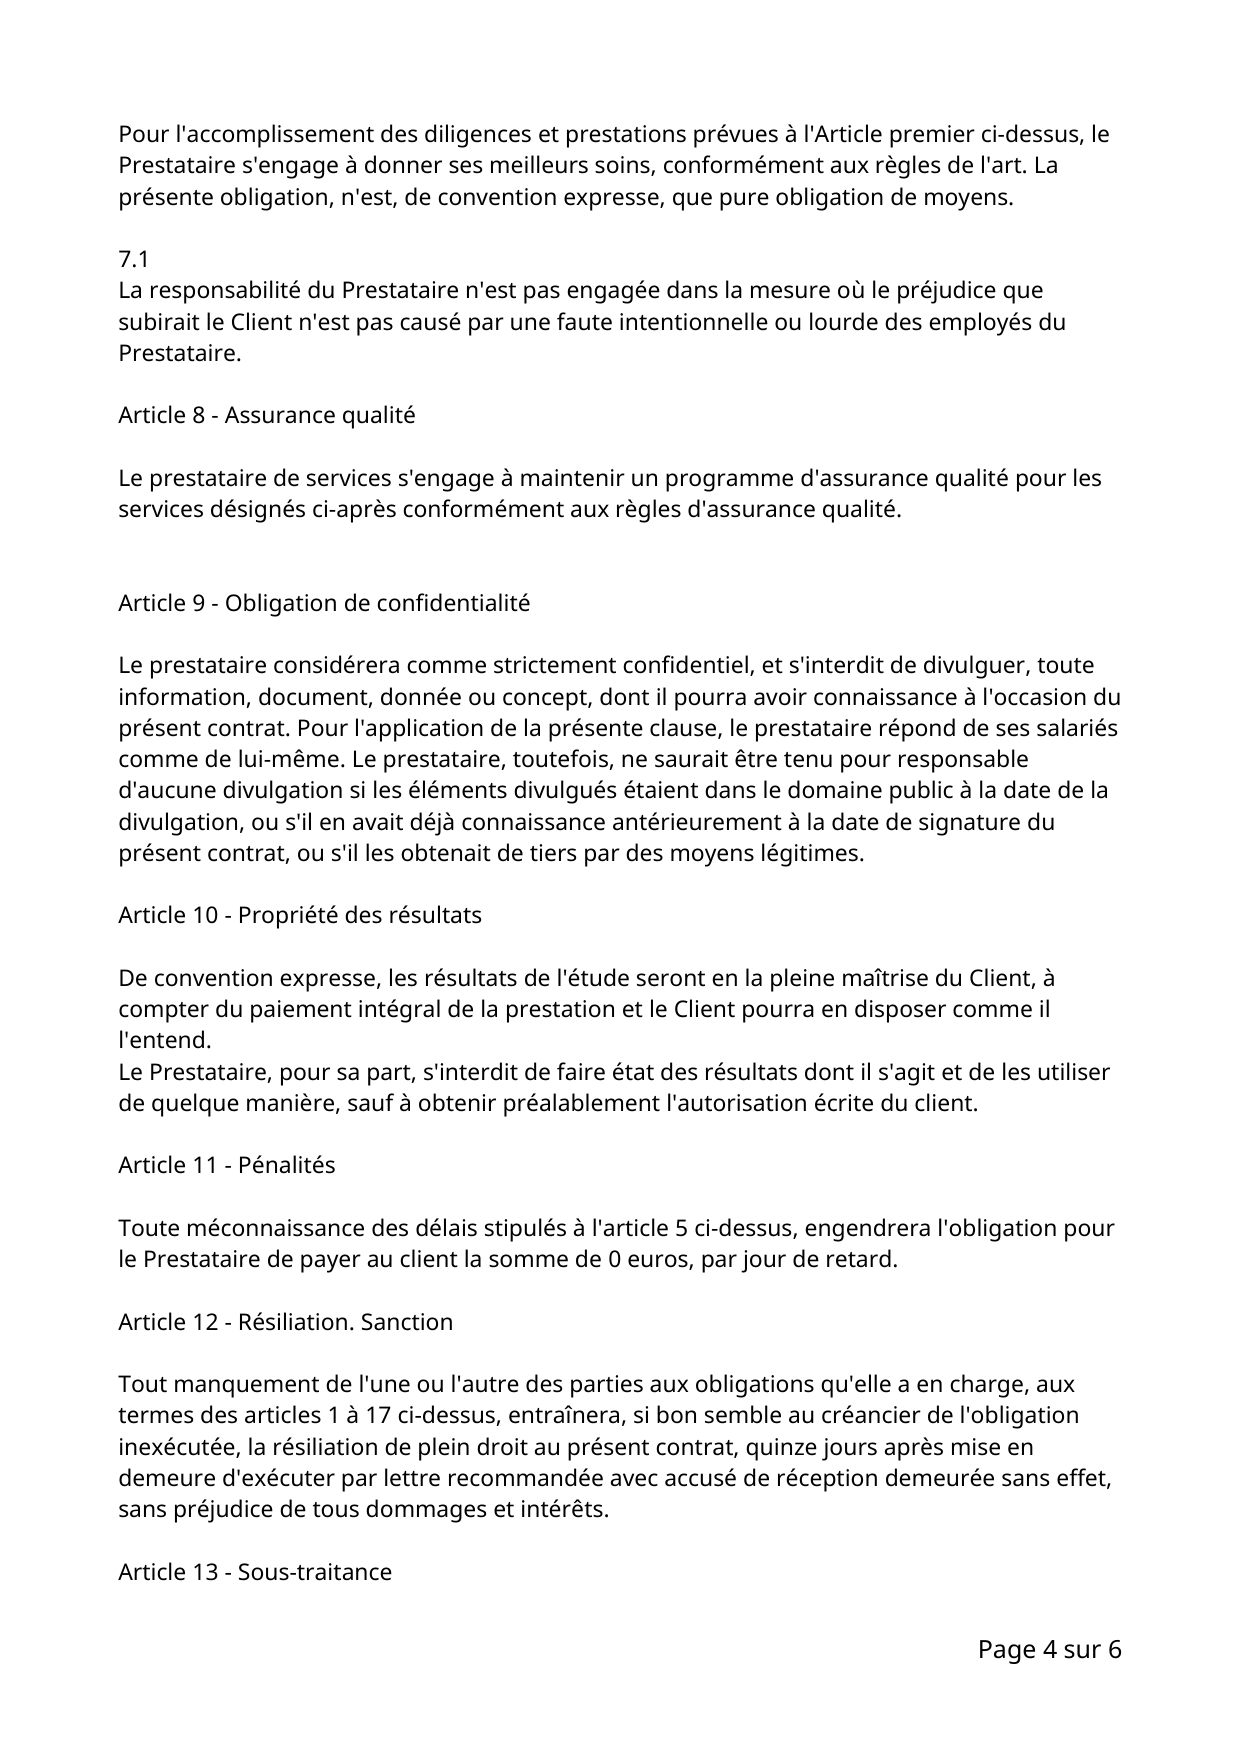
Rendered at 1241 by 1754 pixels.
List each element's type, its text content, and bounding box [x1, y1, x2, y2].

text Le prestataire de services s'engage à maintenir un programme d'assurance qualité pour les services désignés ci-après conformément aux règles d'assurance qualité. [118, 462, 1122, 524]
text Le prestataire considérera comme strictement confidentiel, et s'interdit de divulguer, toute information, document, donnée ou concept, dont il pourra avoir connaissance à l'occasion du présent contrat. Pour l'application de la présente clause, le prestataire répond de ses salariés comme de lui-même. Le prestataire, toutefois, ne saurait être tenu pour responsable d'aucune divulgation si les éléments divulgués étaient dans le domaine public à la date de la divulgation, ou s'il en avait déjà connaissance antérieurement à la date de signature du présent contrat, ou s'il les obtenait de tiers par des moyens légitimes. [118, 649, 1122, 868]
text Pour l'accomplissement des diligences et prestations prévues à l'Article premier ci-dessus, le Prestataire s'engage à donner ses meilleurs soins, conformément aux règles de l'art. La présente obligation, n'est, de convention expresse, que pure obligation de moyens. [118, 118, 1122, 212]
text Article 8 - Assurance qualité [118, 399, 1122, 431]
text Article 12 - Résiliation. Sanction [118, 1306, 1122, 1337]
text Article 13 - Sous-traitance [118, 1556, 1122, 1587]
text De convention expresse, les résultats de l'étude seront en la pleine maîtrise du Client, à compter du paiement intégral de la prestation et le Client pourra en disposer comme il l'entend. [118, 962, 1122, 1056]
text Toute méconnaissance des délais stipulés à l'article 5 ci-dessus, engendrera l'obligation pour le Prestataire de payer au client la somme de 0 euros, par jour de retard. [118, 1212, 1122, 1274]
text Article 10 - Propriété des résultats [118, 899, 1122, 931]
text Le Prestataire, pour sa part, s'interdit de faire état des résultats dont il s'agit et de les utiliser de quelque manière, sauf à obtenir préalablement l'autorisation écrite du client. [118, 1056, 1122, 1118]
text La responsabilité du Prestataire n'est pas engagée dans la mesure où le préjudice que subirait le Client n'est pas causé par une faute intentionnelle ou lourde des employés du Prestataire. [118, 274, 1122, 368]
text Article 11 - Pénalités [118, 1149, 1122, 1181]
text Tout manquement de l'une ou l'autre des parties aux obligations qu'elle a en charge, aux termes des articles 1 à 17 ci-dessus, entraînera, si bon semble au créancier de l'obligation inexécutée, la résiliation de plein droit au présent contrat, quinze jours après mise en demeure d'exécuter par lettre recommandée avec accusé de réception demeurée sans effet, sans préjudice de tous dommages et intérêts. [118, 1368, 1122, 1524]
text 7.1 [118, 243, 1122, 274]
text Article 9 - Obligation de confidentialité [118, 587, 1122, 618]
